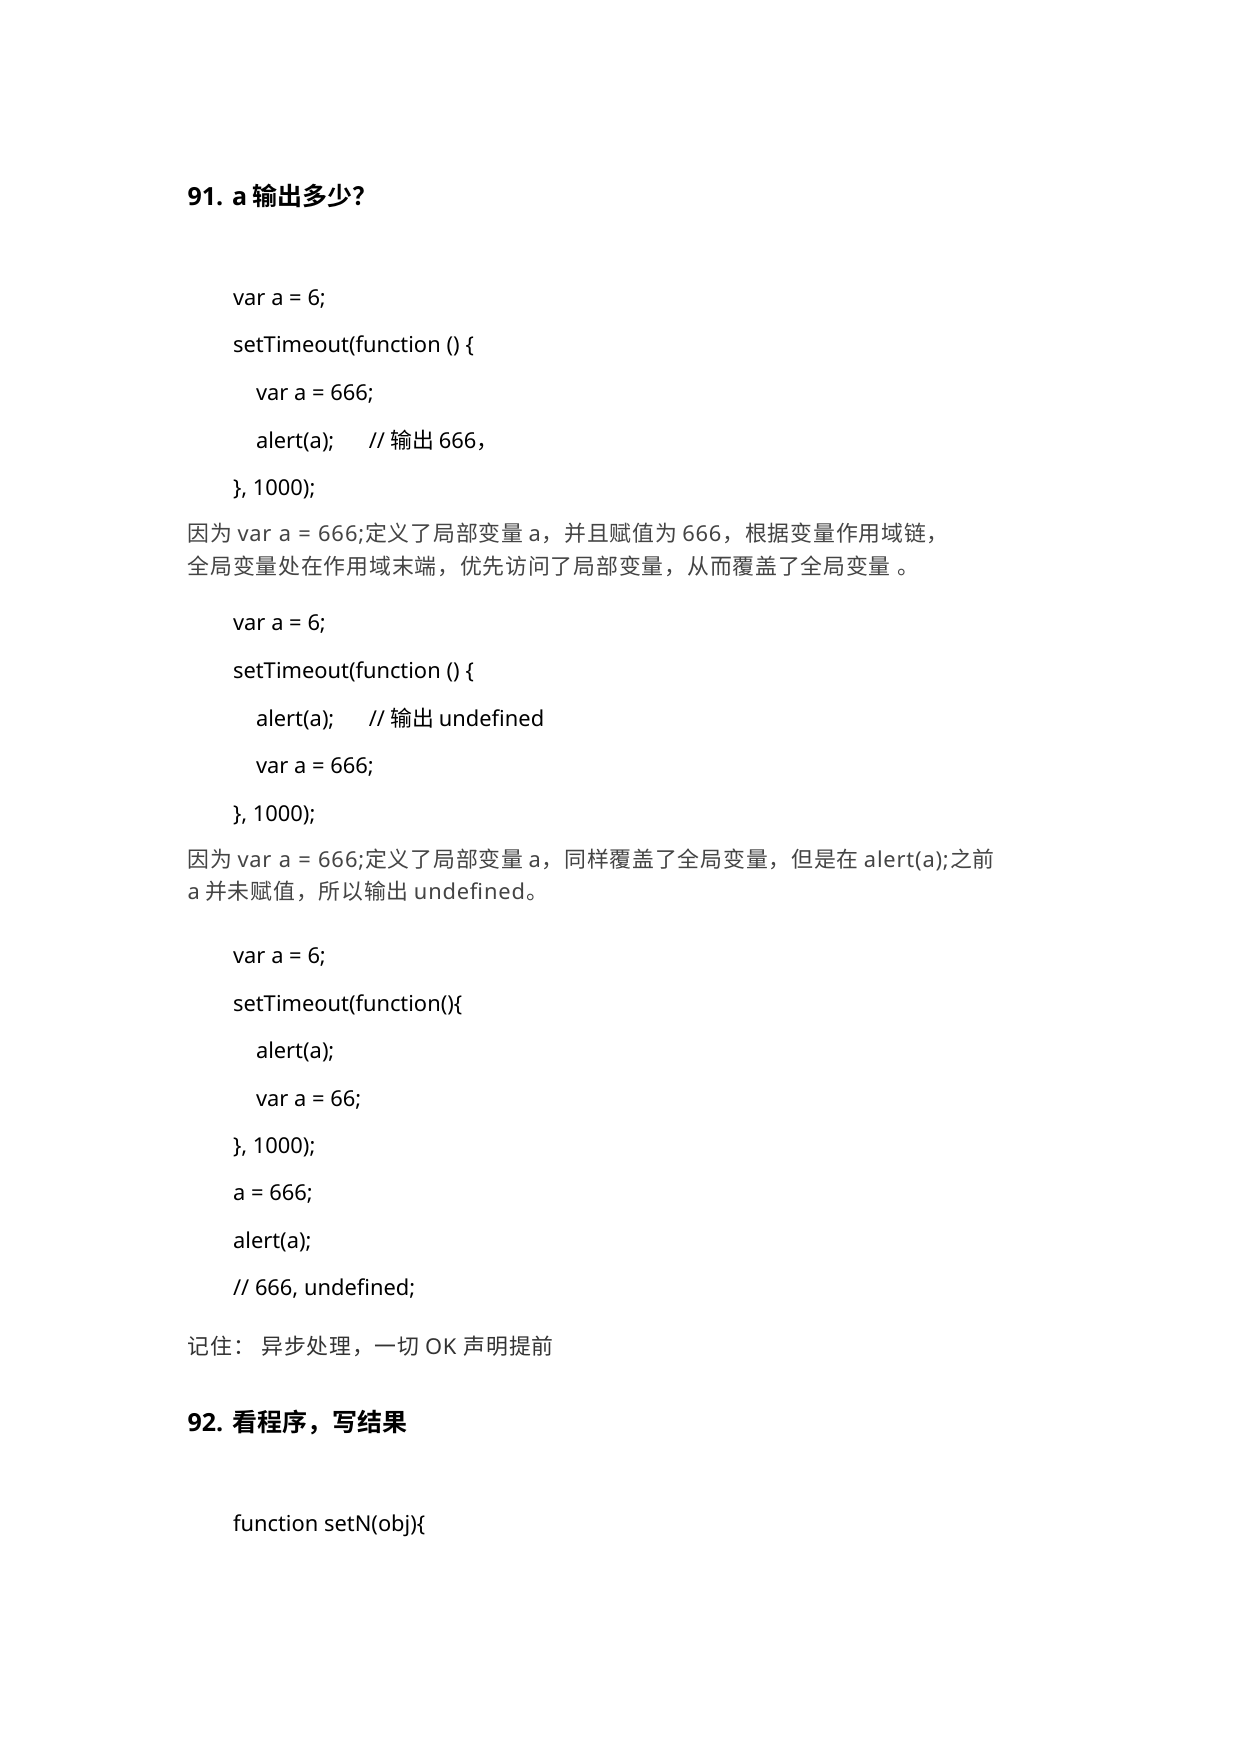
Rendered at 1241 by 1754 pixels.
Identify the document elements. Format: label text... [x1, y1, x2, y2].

text 因为var a = 666;定义了局部变量a，并且赋值为666，根据变量作用域链， 全局变量处在作用域末端，优先访问了局部变量，从而覆盖了全局变量 。 [187, 516, 1053, 581]
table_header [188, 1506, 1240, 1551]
text 因为var a = 666;定义了局部变量a，同样覆盖了全局变量，但是在alert(a);之前 a并未赋值，所以输出undefined。 [187, 842, 1053, 907]
text 记住： 异步处理，一切OK 声明提前 [187, 1328, 1053, 1361]
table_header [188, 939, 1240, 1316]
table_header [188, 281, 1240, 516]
text a输出多少？ [187, 162, 1053, 227]
text 看程序，写结果 [187, 1388, 1053, 1453]
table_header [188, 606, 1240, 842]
